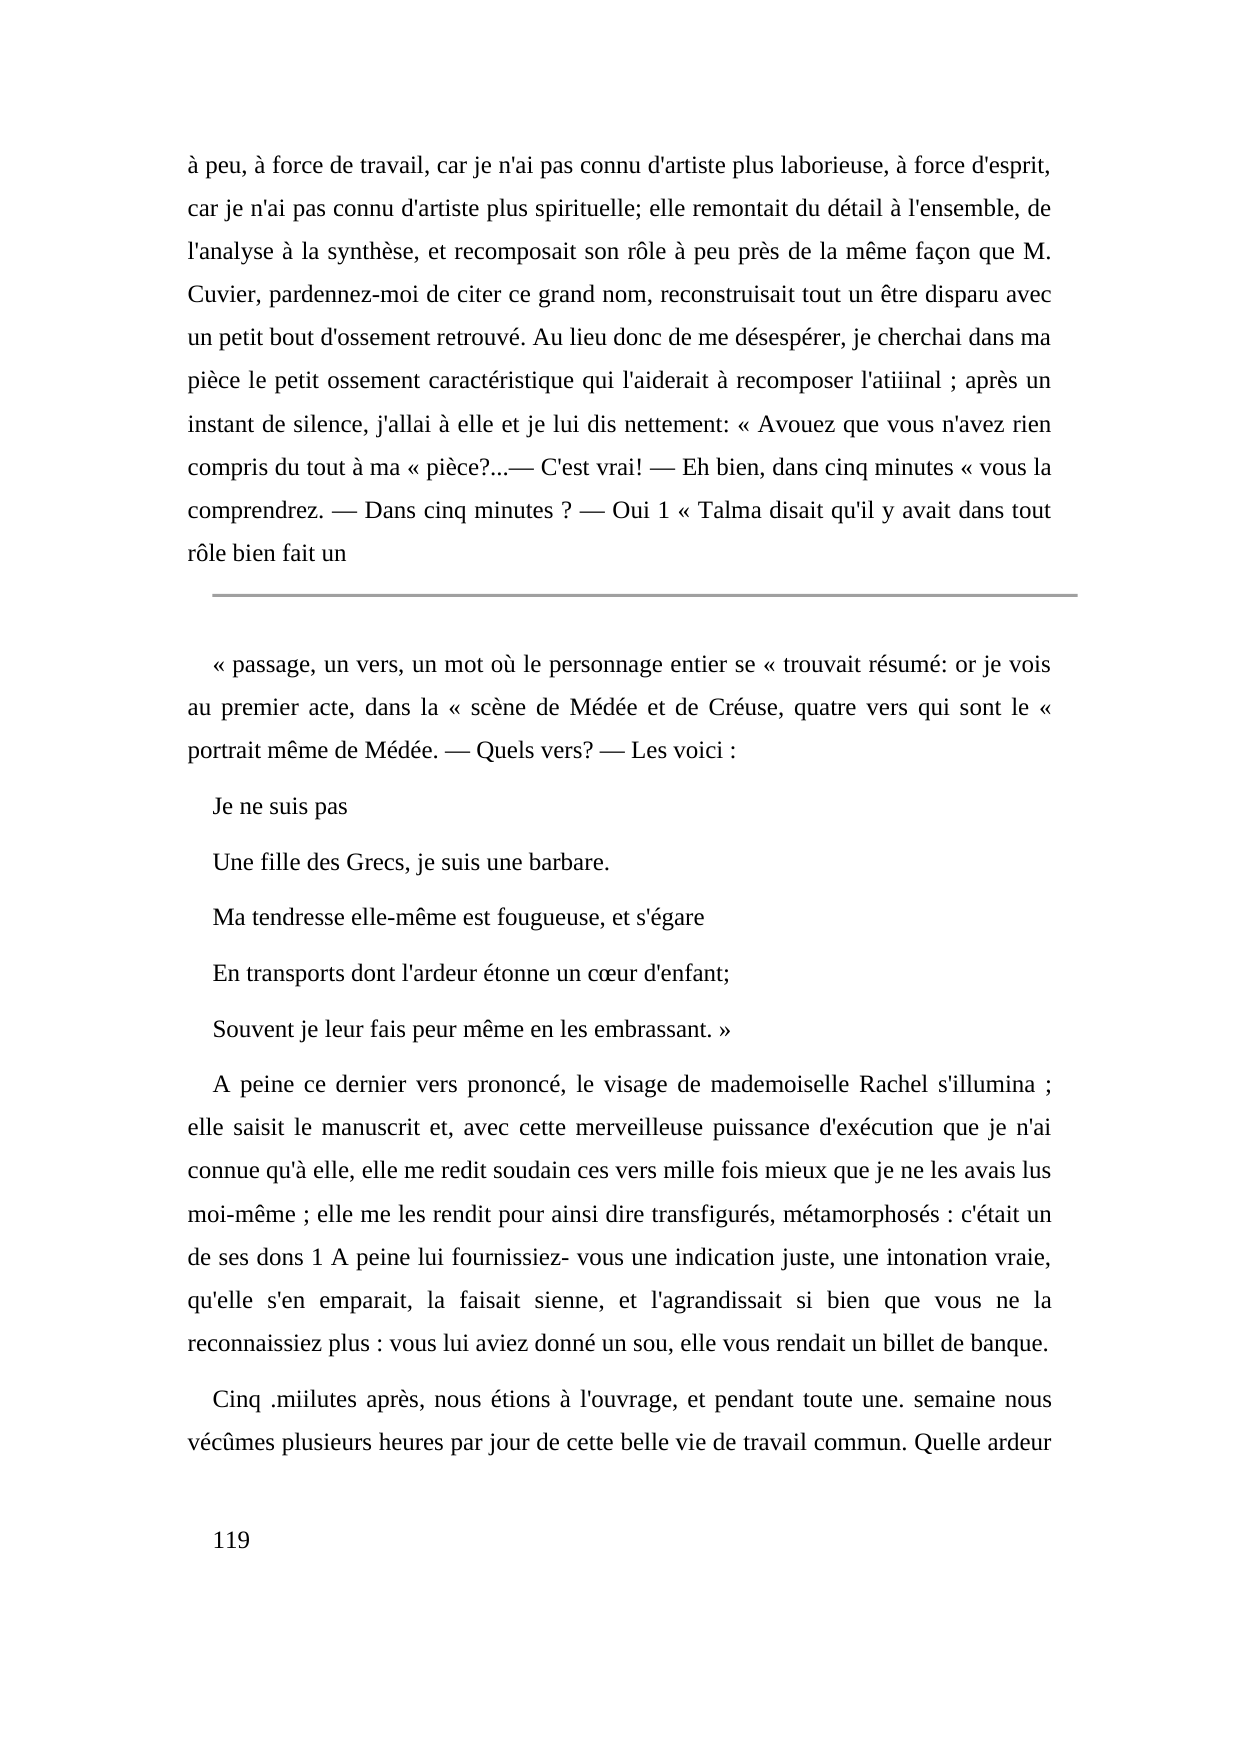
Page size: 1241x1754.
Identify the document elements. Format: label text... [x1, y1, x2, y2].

text Une fille des Grecs, je suis une barbare. [187, 847, 1053, 876]
text Souvent je leur fais peur même en les embrassant. » [187, 1014, 1053, 1042]
text « passage, un vers, un mot où le personnage entier se « trouvait résumé: or je vois au premier acte, dans la « scène de Médée et de Créuse, quatre vers qui sont le « portrait même de Médée. — Quels vers? — Les voici : [187, 649, 1053, 764]
text Je ne suis pas [187, 791, 1053, 820]
text Ma tendresse elle-même est fougueuse, et s'égare [187, 902, 1053, 931]
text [187, 150, 1053, 567]
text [187, 1384, 1053, 1456]
text A peine ce dernier vers prononcé, le visage de mademoiselle Rachel s'illumina ; elle saisit le manuscrit et, avec cette merveilleuse puissance d'exécution que je n'ai connue qu'à elle, elle me redit soudain ces vers mille fois mieux que je ne les avais lus moi-même ; elle me les rendit pour ainsi dire transfigurés, métamorphosés : c'était un de ses dons 1 A peine lui fournissiez- vous une indication juste, une intonation vraie, qu'elle s'en emparait, la faisait sienne, et l'agrandissait si bien que vous ne la reconnaissiez plus : vous lui aviez donné un sou, elle vous rendait un billet de banque. [187, 1069, 1053, 1357]
text En transports dont l'ardeur étonne un cœur d'enfant; [187, 958, 1053, 987]
